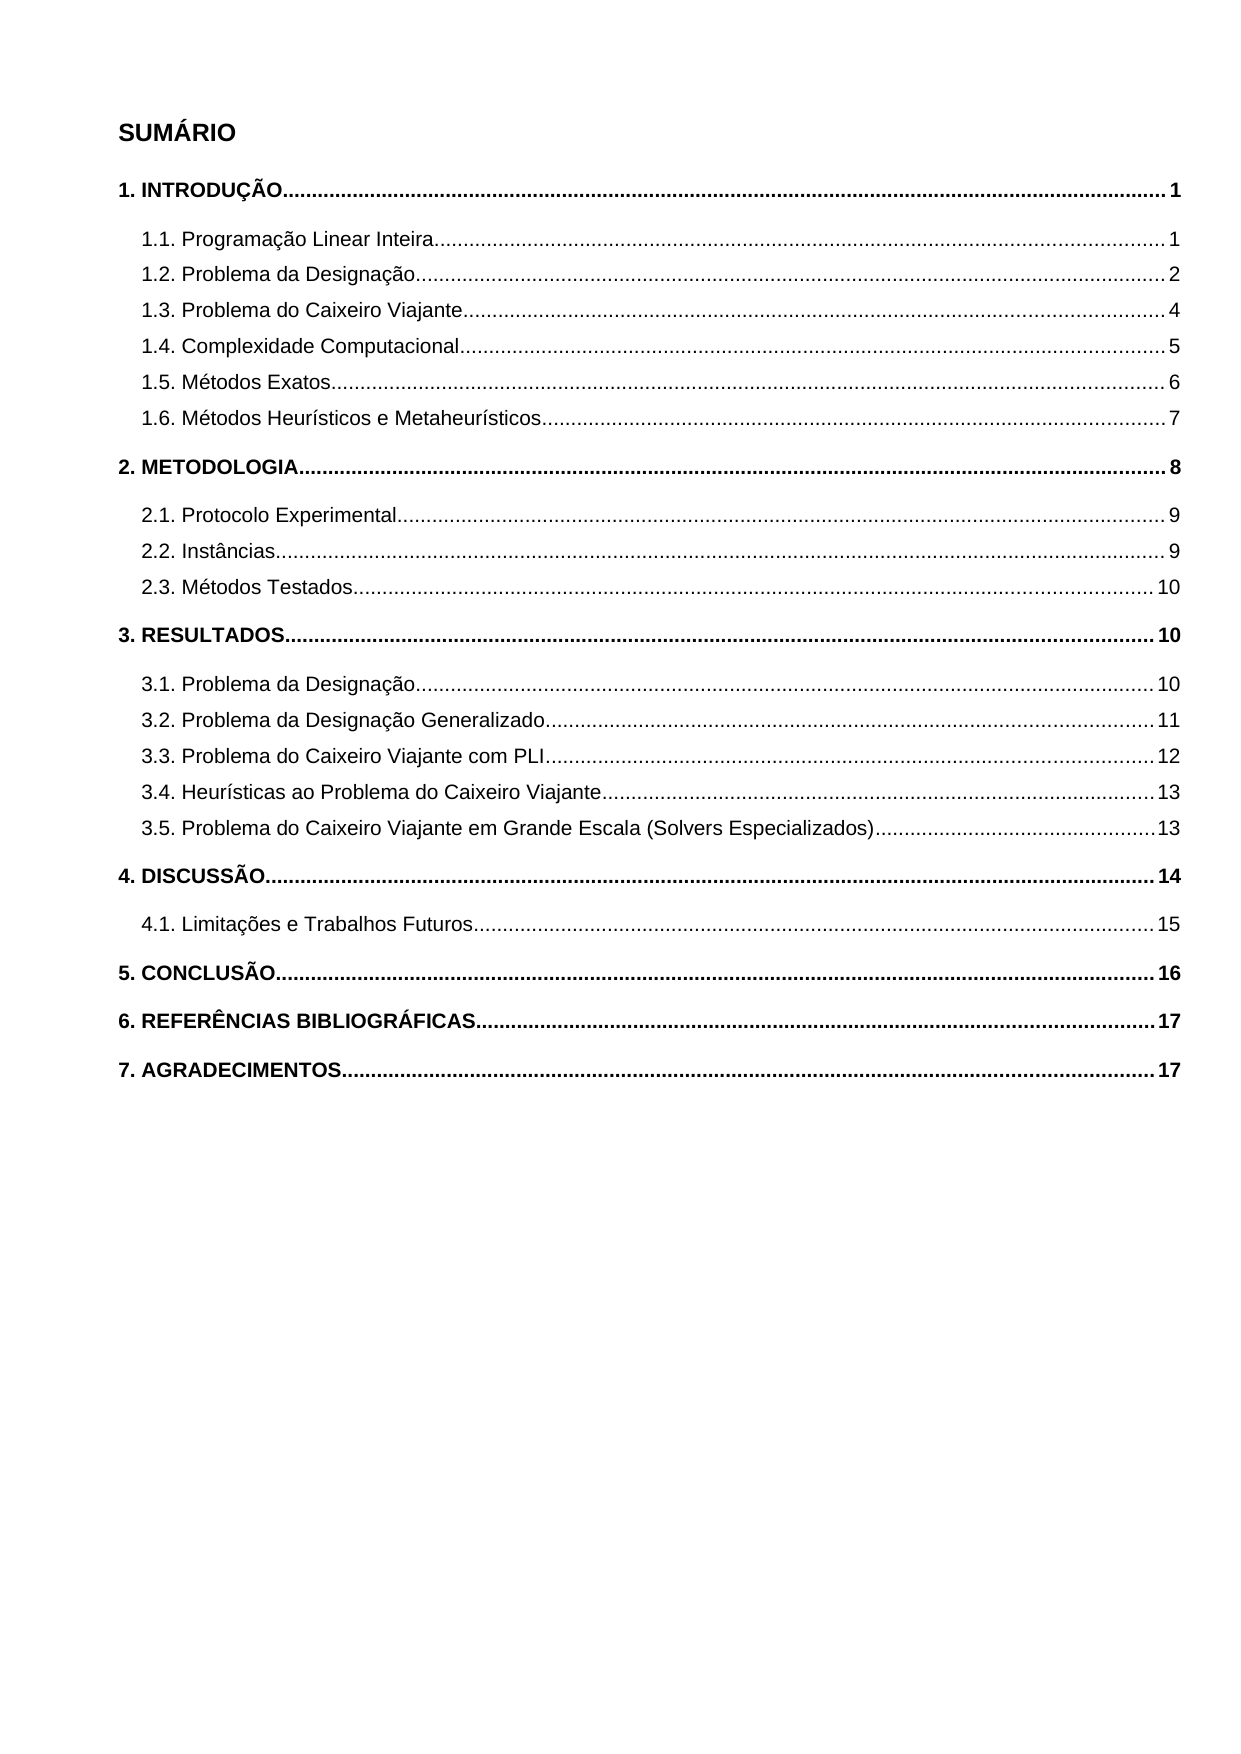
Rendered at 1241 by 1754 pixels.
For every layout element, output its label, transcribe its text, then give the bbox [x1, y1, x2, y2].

subtitle SUMÁRIO [118, 118, 1181, 147]
